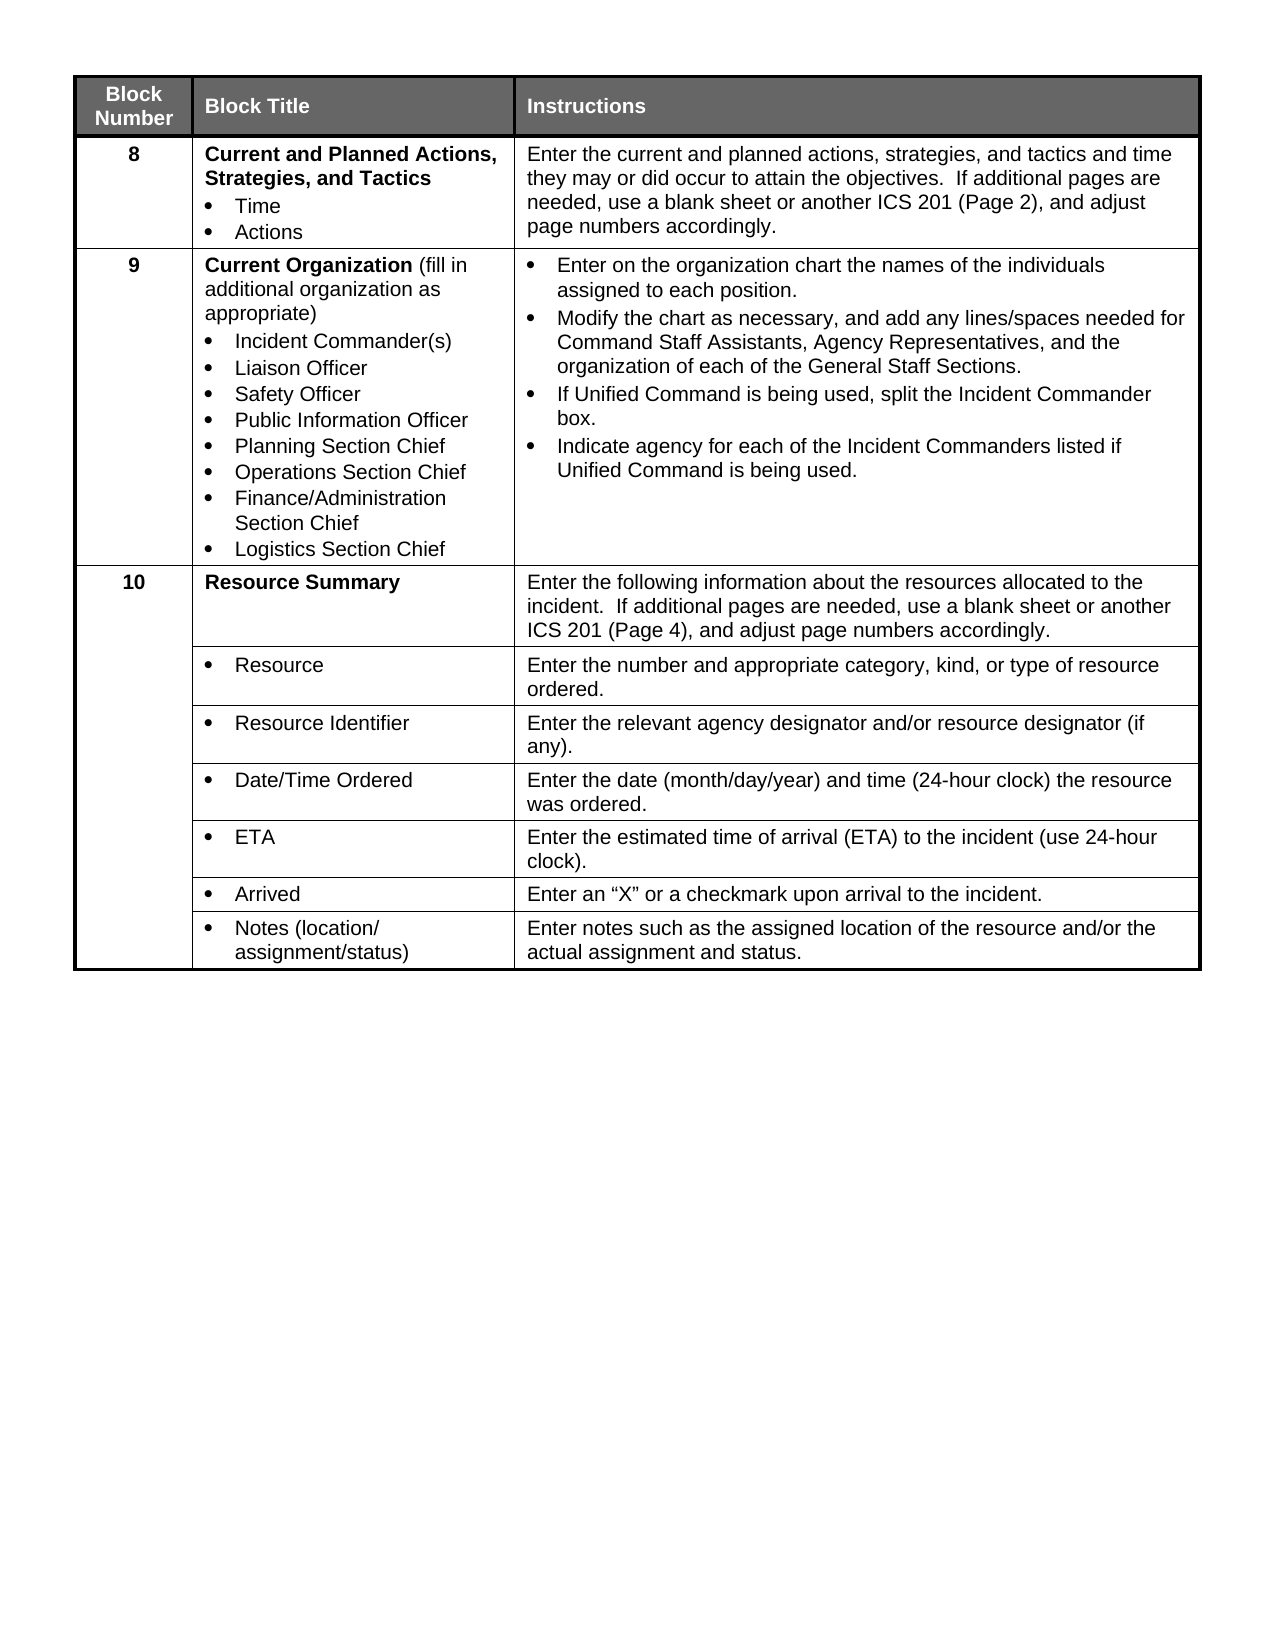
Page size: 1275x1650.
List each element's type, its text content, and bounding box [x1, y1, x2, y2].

table_cell Enter the following information about the resources allocated to the incident. If additional pages are needed, use a blank sheet or another ICS 201 (Page 4), and adjust page numbers accordingly. [515, 566, 1198, 646]
table_cell 10 [77, 566, 192, 968]
table_cell Enter the current and planned actions, strategies, and tactics and time they may or did occur to attain the objectives. If additional pages are needed, use a blank sheet or another ICS 201 (Page 2), and adjust page numbers accordingly. [515, 138, 1198, 248]
table_cell Enter on the organization chart the names of the individuals assigned to each position. Modify the chart as necessary, and add any lines/spaces needed for Command Staff Assistants, Agency Representatives, and the organization of each of the General Staff Sections. If Unified Command is being used, split the Incident Commander box. Indicate agency for each of the Incident Commanders listed if Unified Command is being used. [515, 249, 1198, 564]
table_cell Enter the date (month/day/year) and time (24-hour clock) the resource was ordered. [515, 764, 1198, 820]
table_cell Resource [193, 647, 514, 705]
table_cell Enter notes such as the assigned location of the resource and/or the actual assignment and status. [515, 912, 1198, 968]
table_cell Enter an “X” or a checkmark upon arrival to the incident. [515, 878, 1198, 911]
table_cell Enter the relevant agency designator and/or resource designator (if any). [515, 706, 1198, 762]
table_header Block Number [77, 78, 191, 134]
table_cell Enter the number and appropriate category, kind, or type of resource ordered. [515, 647, 1198, 705]
table_cell Resource Identifier [193, 706, 514, 762]
table_cell Arrived [193, 878, 514, 911]
table_cell Notes (location/ assignment/status) [193, 912, 514, 968]
table_cell Enter the estimated time of arrival (ETA) to the incident (use 24-hour clock). [515, 821, 1198, 877]
table_cell 9 [77, 249, 192, 564]
table_cell Resource Summary [193, 566, 514, 646]
table_header Block Title [194, 78, 513, 134]
table_cell Current and Planned Actions, Strategies, and Tactics Time Actions [193, 138, 514, 248]
table_cell 8 [77, 138, 192, 248]
table_cell Current Organization (fill in additional organization as appropriate) Incident Commander(s) Liaison Officer Safety Officer Public Information Officer Planning Section Chief Operations Section Chief Finance/Administration Section Chief Logistics Section Chief [193, 249, 514, 564]
table_cell ETA [193, 821, 514, 877]
table_cell Date/Time Ordered [193, 764, 514, 820]
table_header Instructions [516, 78, 1198, 134]
